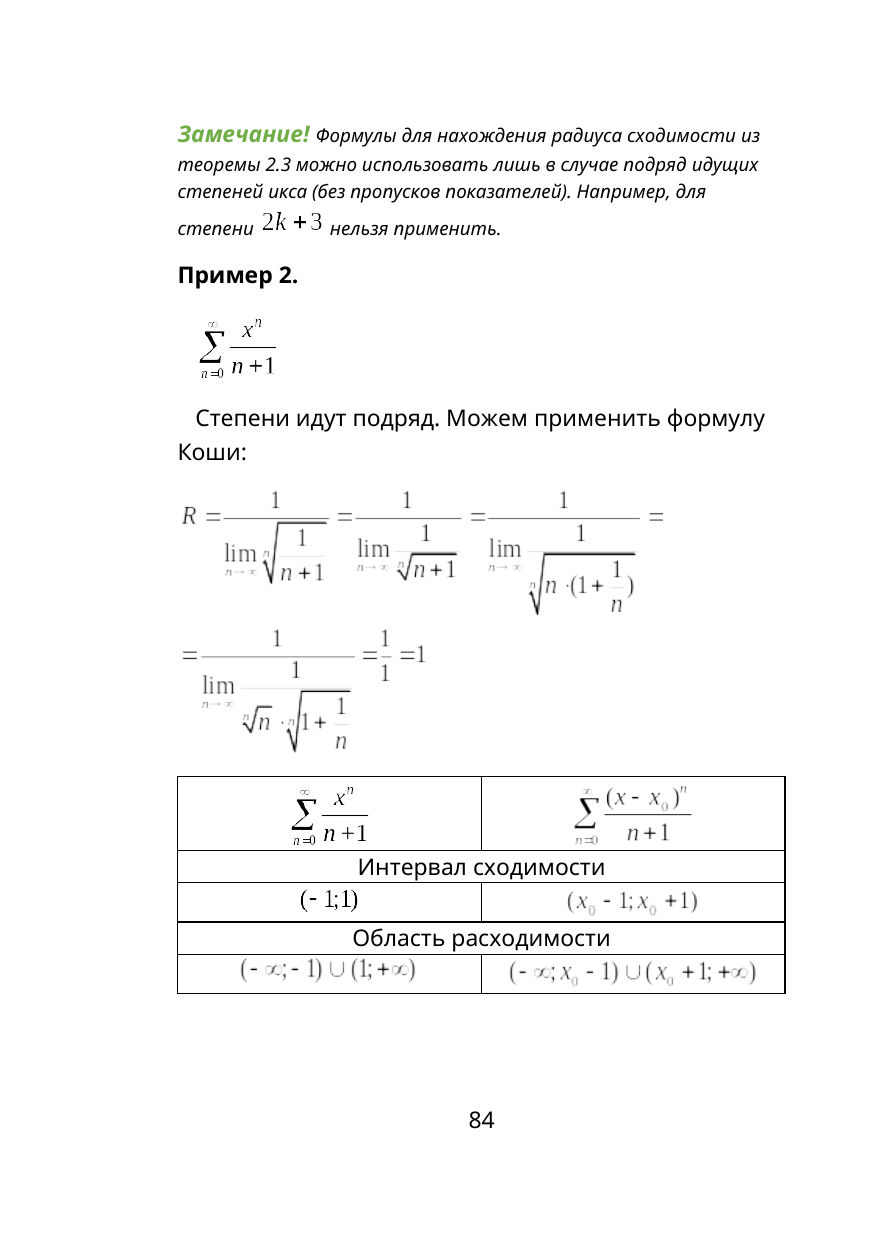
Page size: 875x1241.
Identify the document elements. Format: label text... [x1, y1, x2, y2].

table_cell Интервал сходимости [178, 851, 784, 882]
table_header [178, 777, 481, 850]
table_cell [482, 955, 784, 993]
table_header [482, 777, 784, 850]
table_cell Область расходимости [178, 923, 784, 954]
table_cell [178, 883, 481, 921]
text Замечание! Формулы для нахождения радиуса сходимости из теоремы 2.3 можно использовать лишь в случае подряд идущих степеней икса (без пропусков показателей). Например, для степени нельзя применить. [177, 118, 786, 241]
text Степени идут подряд. Можем применить формулу Коши: [177, 402, 786, 467]
text Пример 2. [177, 259, 786, 291]
table_cell [482, 883, 784, 921]
table_cell [178, 955, 481, 993]
